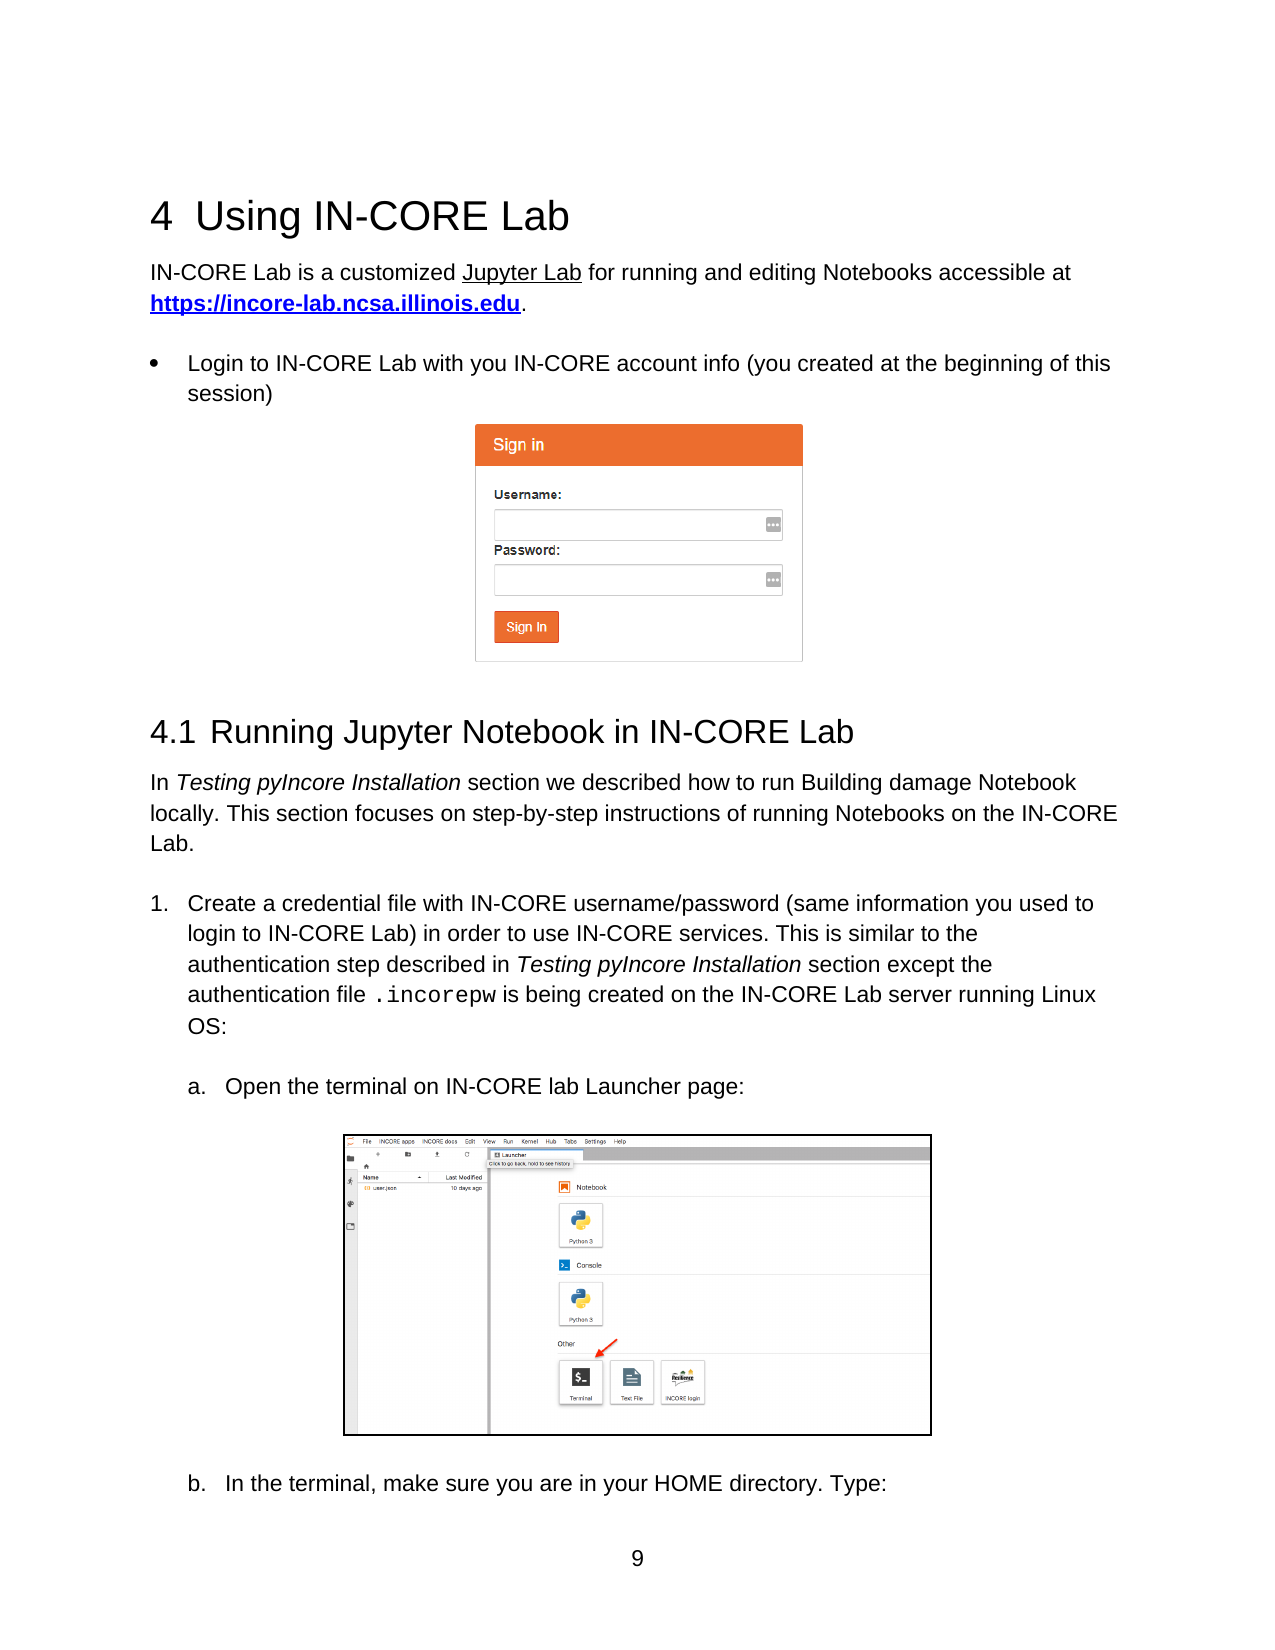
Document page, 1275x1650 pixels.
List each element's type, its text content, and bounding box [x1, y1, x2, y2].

picture [345, 1136, 930, 1434]
list Open the terminal on IN-CORE lab Launcher page: [187, 1073, 1125, 1100]
subtitle Using IN-CORE Lab [150, 192, 1125, 239]
list Create a credential file with IN-CORE username/password (same information you used to login to IN-CORE Lab) in order to use IN-CORE services. This is similar to the authentication step described in Testing pyIncore Installation section except the authentication file .incorepw is being created on the IN-CORE Lab server running Linux OS: [150, 890, 1125, 1039]
subtitle Running Jupyter Notebook in IN-CORE Lab [150, 713, 1125, 751]
text In Testing pyIncore Installation section we described how to run Building damage Notebook locally. This section focuses on step-by-step instructions of running Notebooks on the IN-CORE Lab. [150, 769, 1125, 856]
list In the terminal, make sure you are in your HOME directory. Type: [187, 1470, 1125, 1497]
picture [192, 410, 1083, 672]
list Login to IN-CORE Lab with you IN-CORE account info (you created at the beginning of this session) [150, 350, 1125, 406]
text IN-CORE Lab is a customized Jupyter Lab for running and editing Notebooks accessible at https://incore-lab.ncsa.illinois.edu. [150, 259, 1125, 316]
